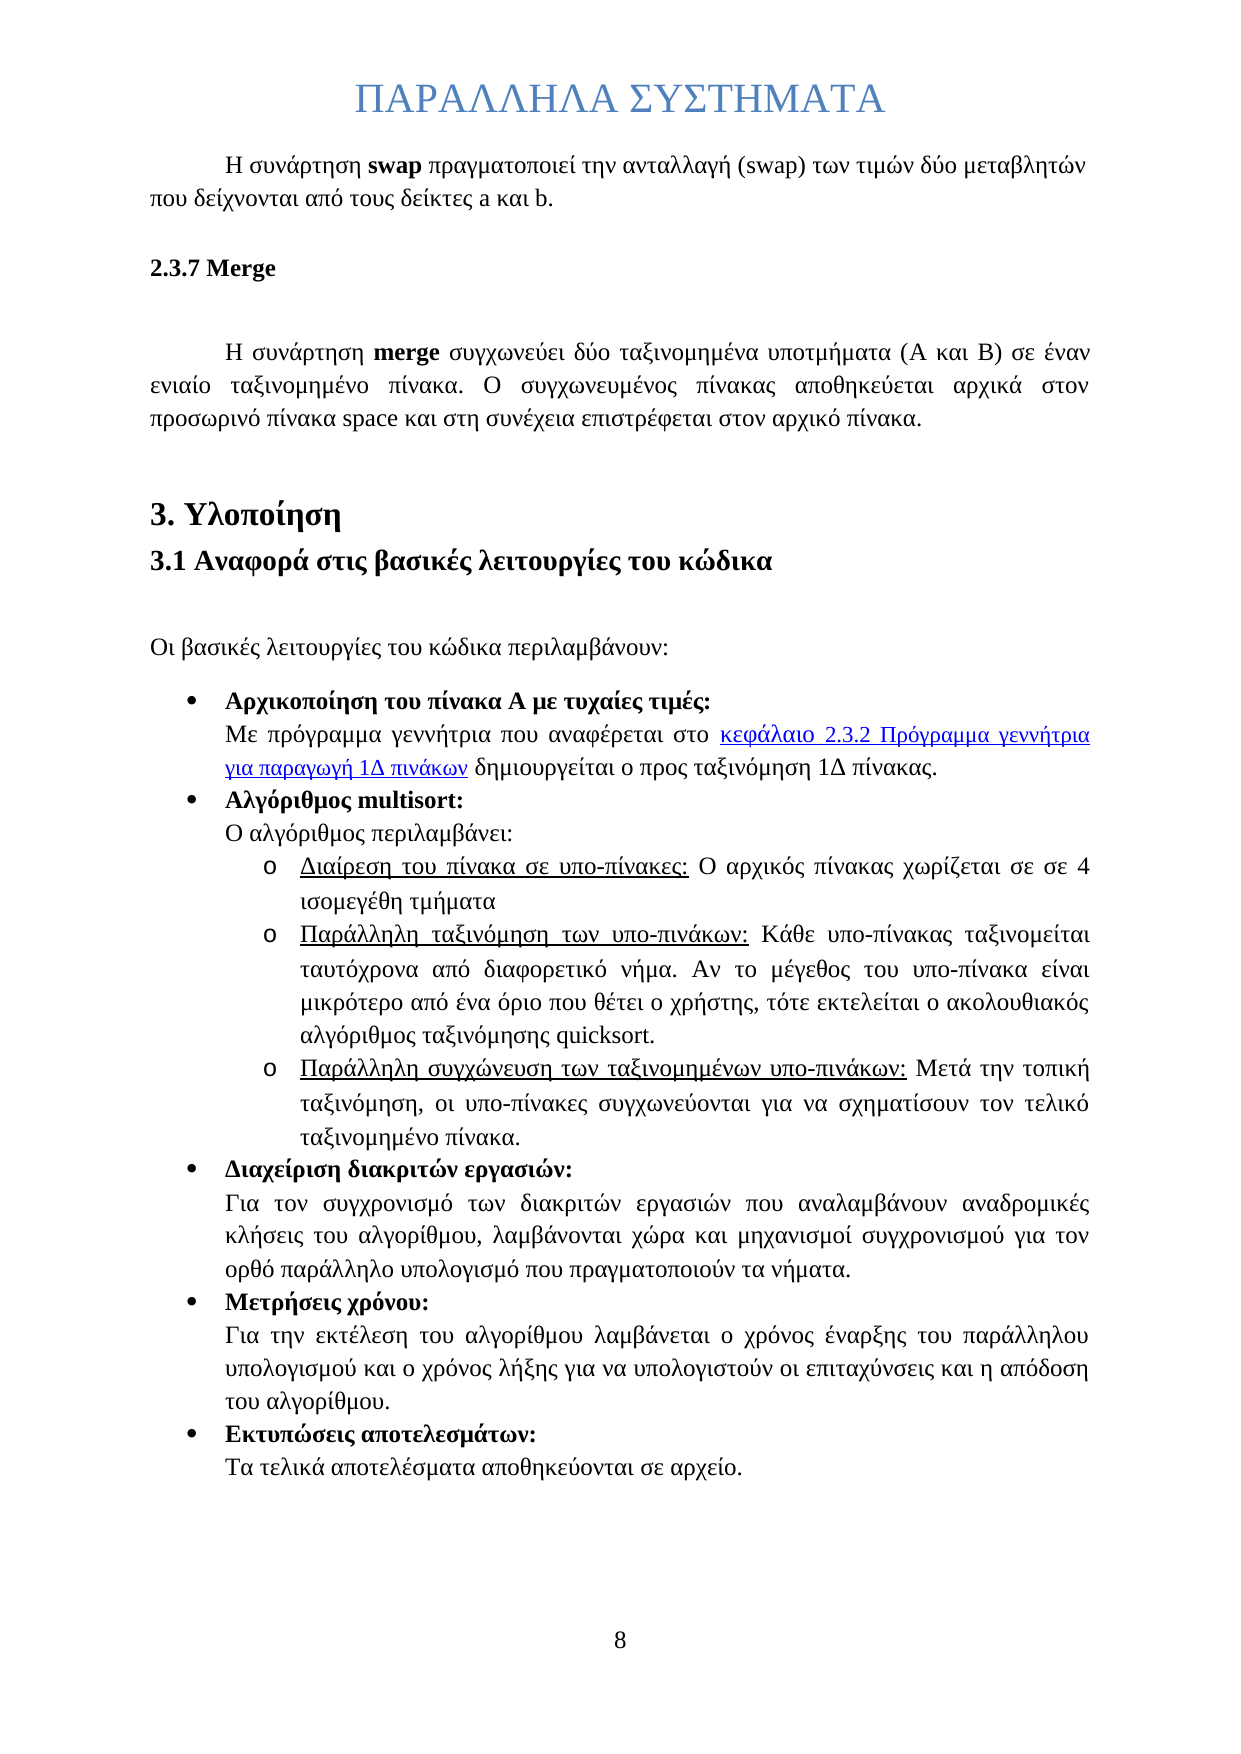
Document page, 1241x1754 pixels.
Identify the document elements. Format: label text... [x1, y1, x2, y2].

list Διαίρεση του πίνακα σε υπο-πίνακες: Ο αρχικός πίνακας χωρίζεται σε σε 4 ισομεγέθη τμήματα [262, 851, 1090, 915]
list Παράλληλη συγχώνευση των ταξινομημένων υπο-πινάκων: Μετά την τοπική ταξινόμηση, οι υπο-πίνακες συγχωνεύονται για να σχηματίσουν τον τελικό ταξινομημένο πίνακα. [262, 1053, 1090, 1150]
list Αρχικοποίηση του πίνακα Α με τυχαίες τιμές: [187, 686, 1090, 715]
list Ο αλγόριθμος περιλαμβάνει: [225, 818, 1090, 847]
text Η συνάρτηση swap πραγματοποιεί την ανταλλαγή (swap) των τιμών δύο μεταβλητών [150, 150, 1090, 179]
text που δείχνονται από τους δείκτες a και b. [150, 183, 1090, 212]
text Οι βασικές λειτουργίες του κώδικα περιλαμβάνουν: [150, 632, 1090, 661]
list Διαχείριση διακριτών εργασιών: [187, 1154, 1090, 1183]
subtitle 2.3.7 Merge [150, 253, 1090, 282]
list Με πρόγραμμα γεννήτρια που αναφέρεται στο κεφάλαιο 2.3.2 Πρόγραμμα γεννήτρια για παραγωγή 1Δ πινάκων δημιουργείται ο προς ταξινόμηση 1Δ πίνακας. [225, 719, 1090, 781]
list Τα τελικά αποτελέσματα αποθηκεύονται σε αρχείο. [225, 1452, 1090, 1481]
list Αλγόριθμος multisort: [187, 785, 1090, 814]
subtitle 3. Υλοποίηση [150, 494, 1090, 533]
text Η συνάρτηση merge συγχωνεύει δύο ταξινομημένα υποτμήματα (A και B) σε έναν ενιαίο ταξινομημένο πίνακα. Ο συγχωνευμένος πίνακας αποθηκεύεται αρχικά στον προσωρινό πίνακα space και στη συνέχεια επιστρέφεται στον αρχικό πίνακα. [150, 337, 1090, 432]
list Για τον συγχρονισμό των διακριτών εργασιών που αναλαμβάνουν αναδρομικές κλήσεις του αλγορίθμου, λαμβάνονται χώρα και μηχανισμοί συγχρονισμού για τον ορθό παράλληλο υπολογισμό που πραγματοποιούν τα νήματα. [225, 1188, 1090, 1282]
list Για την εκτέλεση του αλγορίθμου λαμβάνεται ο χρόνος έναρξης του παράλληλου υπολογισμού και ο χρόνος λήξης για να υπολογιστούν οι επιταχύνσεις και η απόδοση του αλγορίθμου. [225, 1320, 1090, 1414]
subtitle 3.1 Αναφορά στις βασικές λειτουργίες του κώδικα [150, 543, 1090, 576]
list Μετρήσεις χρόνου: [187, 1287, 1090, 1315]
list Εκτυπώσεις αποτελεσμάτων: [187, 1419, 1090, 1447]
list Παράλληλη ταξινόμηση των υπο-πινάκων: Κάθε υπο-πίνακας ταξινομείται ταυτόχρονα από διαφορετικό νήμα. Αν το μέγεθος του υπο-πίνακα είναι μικρότερο από ένα όριο που θέτει ο χρήστης, τότε εκτελείται ο ακολουθιακός αλγόριθμος ταξινόμησης quicksort. [262, 919, 1090, 1049]
